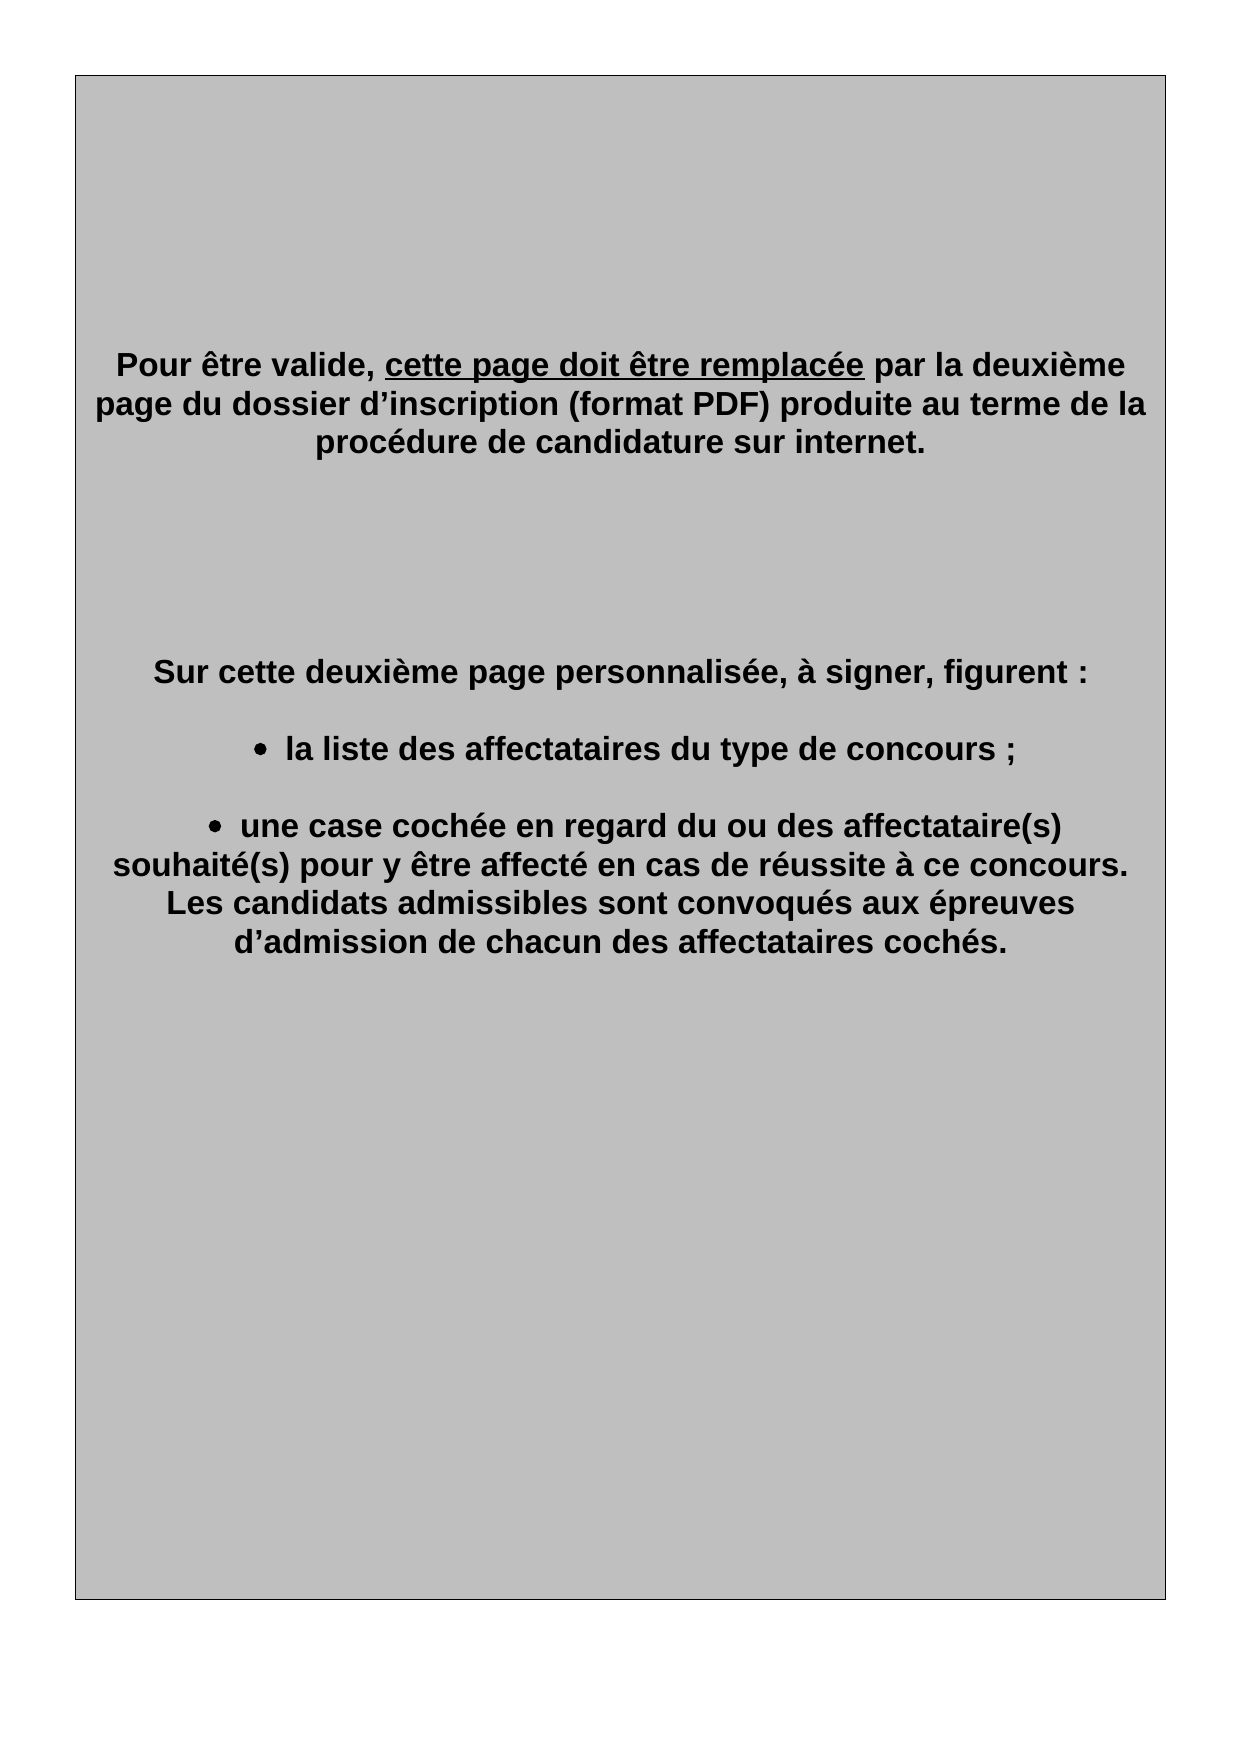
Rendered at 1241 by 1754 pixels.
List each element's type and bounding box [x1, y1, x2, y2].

table_header [76, 76, 1165, 1599]
